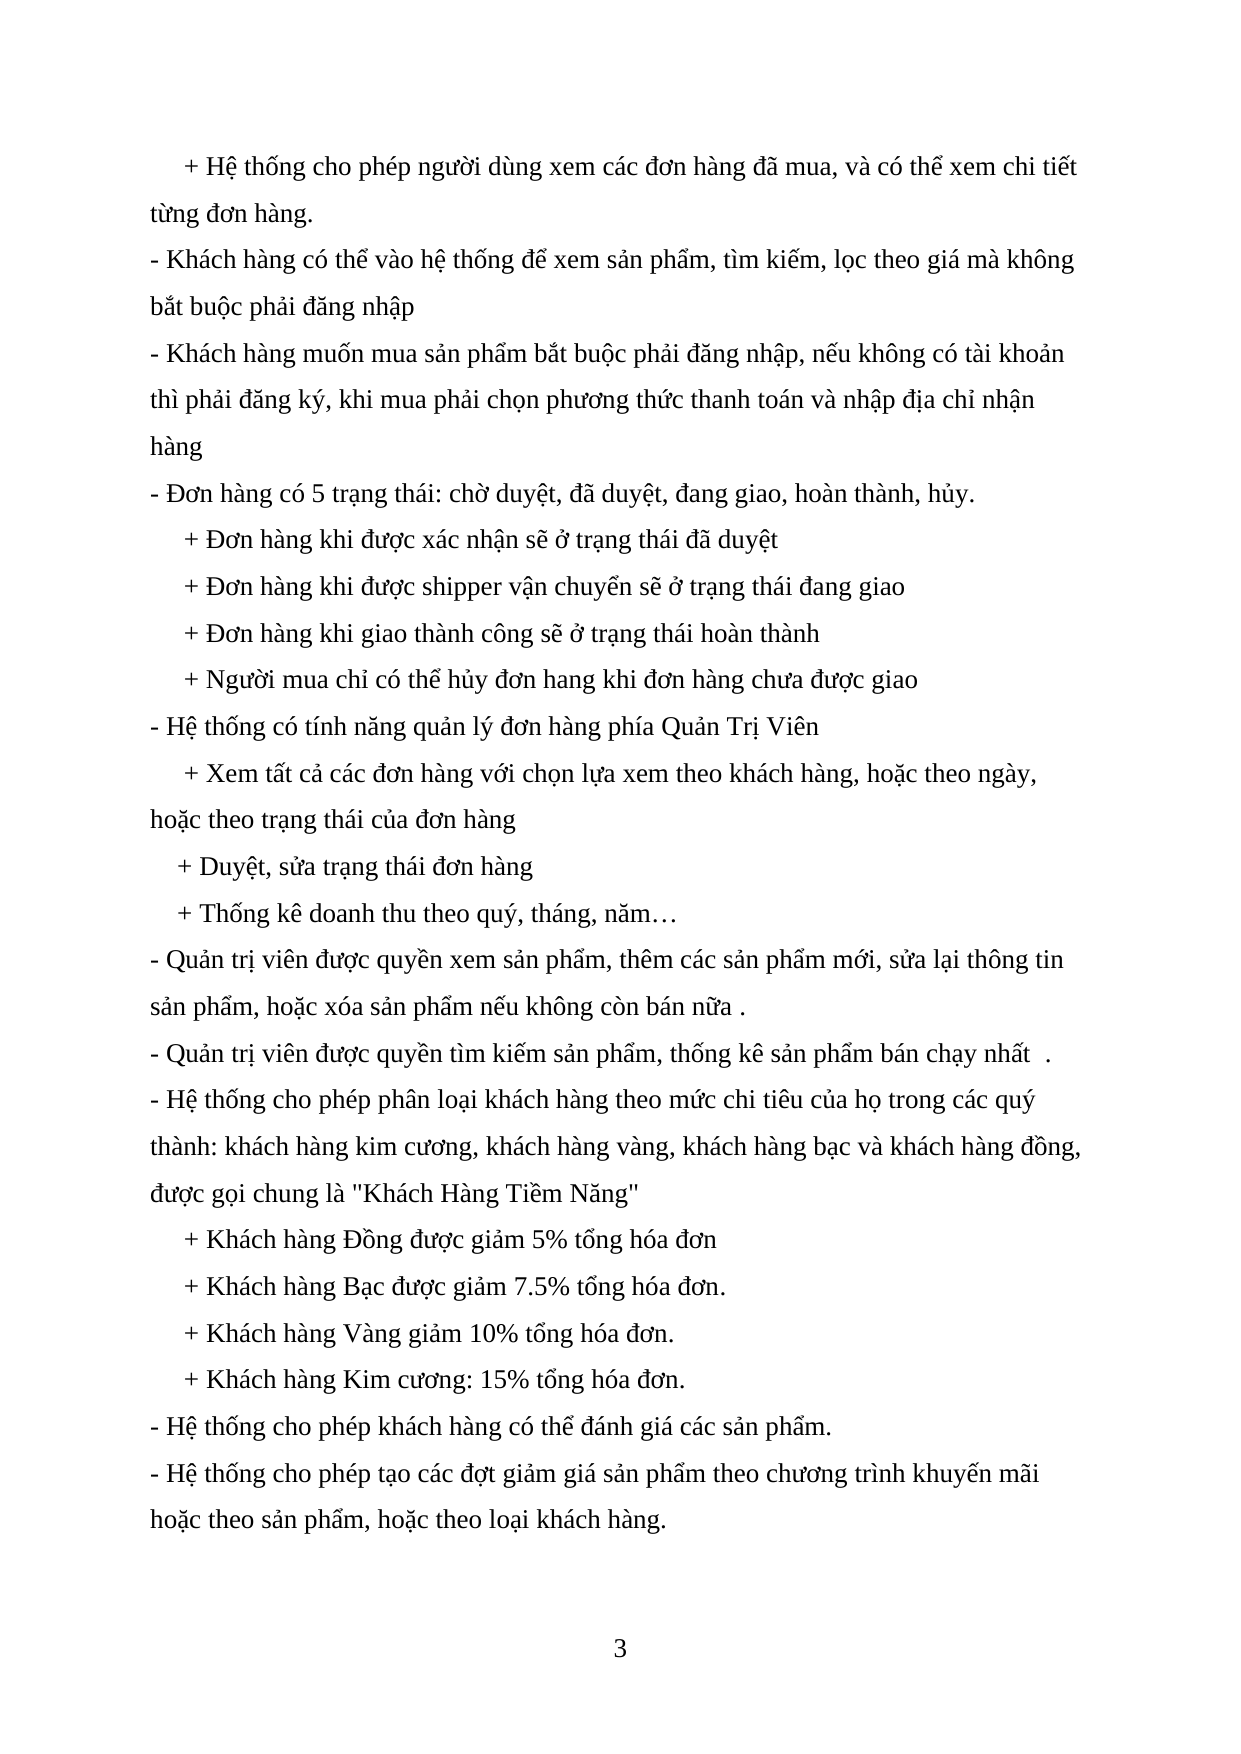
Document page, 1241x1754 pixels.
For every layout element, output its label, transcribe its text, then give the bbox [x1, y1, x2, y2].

text + Duyệt, sửa trạng thái đơn hàng [150, 850, 1090, 881]
text - Khách hàng muốn mua sản phẩm bắt buộc phải đăng nhập, nếu không có tài khoản thì phải đăng ký, khi mua phải chọn phương thức thanh toán và nhập địa chỉ nhận hàng [150, 337, 1090, 461]
text + Thống kê doanh thu theo quý, tháng, năm… [150, 897, 1090, 928]
text - Hệ thống có tính năng quản lý đơn hàng phía Quản Trị Viên [150, 710, 1090, 741]
text + Đơn hàng khi được xác nhận sẽ ở trạng thái đã duyệt [150, 523, 1090, 554]
text - Đơn hàng có 5 trạng thái: chờ duyệt, đã duyệt, đang giao, hoàn thành, hủy. [150, 477, 1090, 508]
text + Hệ thống cho phép người dùng xem các đơn hàng đã mua, và có thể xem chi tiết từng đơn hàng. [150, 150, 1090, 228]
text + Khách hàng Vàng giảm 10% tổng hóa đơn. [150, 1317, 1090, 1348]
text - Hệ thống cho phép tạo các đợt giảm giá sản phẩm theo chương trình khuyến mãi hoặc theo sản phẩm, hoặc theo loại khách hàng. [150, 1457, 1090, 1534]
text + Khách hàng Đồng được giảm 5% tổng hóa đơn [150, 1223, 1090, 1254]
text + Khách hàng Bạc được giảm 7.5% tổng hóa đơn. [150, 1270, 1090, 1301]
text + Khách hàng Kim cương: 15% tổng hóa đơn. [150, 1363, 1090, 1394]
text - Khách hàng có thể vào hệ thống để xem sản phẩm, tìm kiếm, lọc theo giá mà không bắt buộc phải đăng nhập [150, 243, 1090, 321]
text - Quản trị viên được quyền tìm kiếm sản phẩm, thống kê sản phẩm bán chạy nhất . [150, 1037, 1090, 1068]
text - Hệ thống cho phép khách hàng có thể đánh giá các sản phẩm. [150, 1410, 1090, 1441]
text + Đơn hàng khi giao thành công sẽ ở trạng thái hoàn thành [150, 617, 1090, 648]
text + Người mua chỉ có thể hủy đơn hang khi đơn hàng chưa được giao [150, 663, 1090, 694]
text - Quản trị viên được quyền xem sản phẩm, thêm các sản phẩm mới, sửa lại thông tin sản phẩm, hoặc xóa sản phẩm nếu không còn bán nữa . [150, 943, 1090, 1021]
text - Hệ thống cho phép phân loại khách hàng theo mức chi tiêu của họ trong các quý thành: khách hàng kim cương, khách hàng vàng, khách hàng bạc và khách hàng đồng, được gọi chung là "Khách Hàng Tiềm Năng" [150, 1083, 1090, 1208]
text + Xem tất cả các đơn hàng với chọn lựa xem theo khách hàng, hoặc theo ngày, hoặc theo trạng thái của đơn hàng [150, 757, 1090, 834]
text + Đơn hàng khi được shipper vận chuyển sẽ ở trạng thái đang giao [150, 570, 1090, 601]
